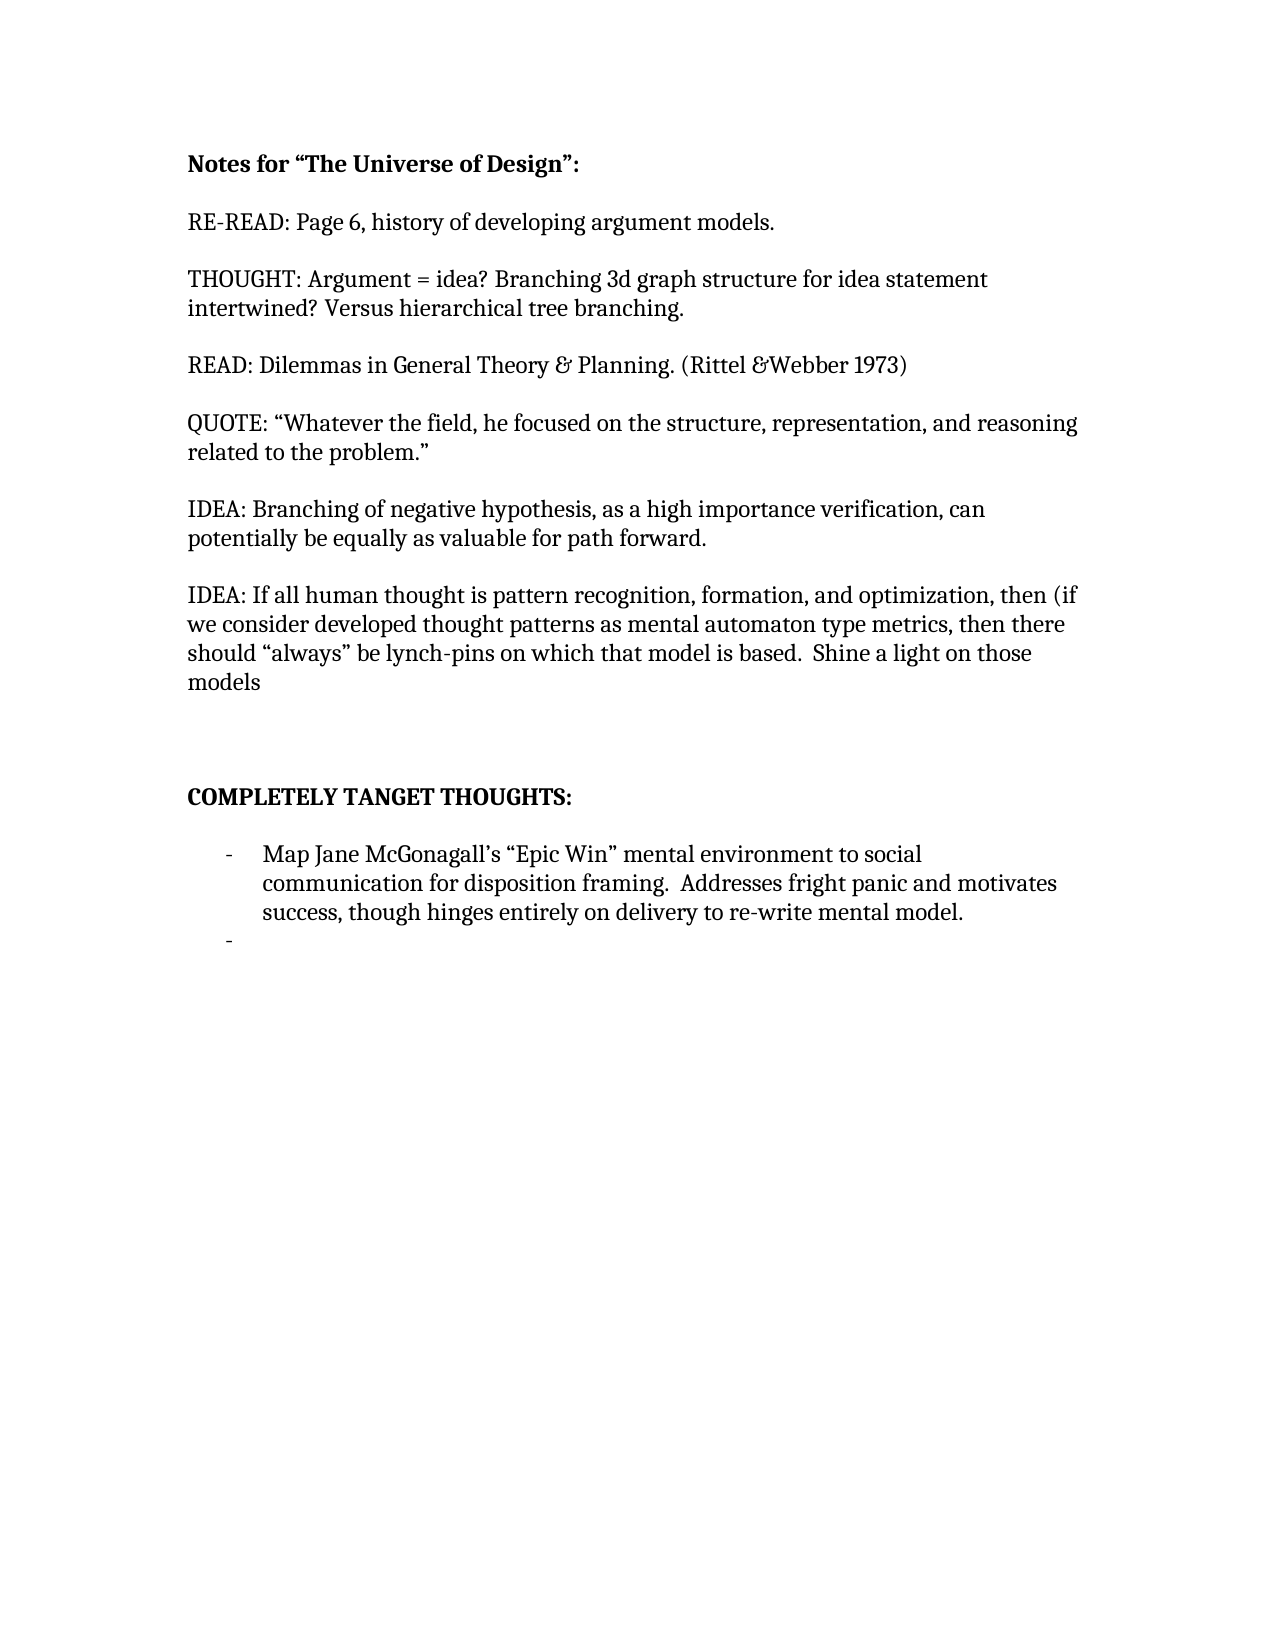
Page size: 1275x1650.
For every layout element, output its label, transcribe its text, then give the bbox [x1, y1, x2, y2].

text Notes for “The Universe of Design”: [187, 150, 1087, 179]
text QUOTE: “Whatever the field, he focused on the structure, representation, and reasoning related to the problem.” [187, 409, 1087, 466]
text COMPLETELY TANGET THOUGHTS: [187, 782, 1087, 811]
text THOUGHT: Argument = idea? Branching 3d graph structure for idea statement intertwined? Versus hierarchical tree branching. [187, 265, 1087, 322]
text READ: Dilemmas in General Theory & Planning. (Rittel &Webber 1973) [187, 351, 1087, 380]
text IDEA: Branching of negative hypothesis, as a high importance verification, can potentially be equally as valuable for path forward. [187, 495, 1087, 552]
list Map Jane McGonagall’s “Epic Win” mental environment to social communication for disposition framing. Addresses fright panic and motivates success, though hinges entirely on delivery to re-write mental model. [225, 840, 1087, 926]
text IDEA: If all human thought is pattern recognition, formation, and optimization, then (if we consider developed thought patterns as mental automaton type metrics, then there should “always” be lynch-pins on which that model is based. Shine a light on those models [187, 581, 1087, 696]
text RE-READ: Page 6, history of developing argument models. [187, 207, 1087, 236]
